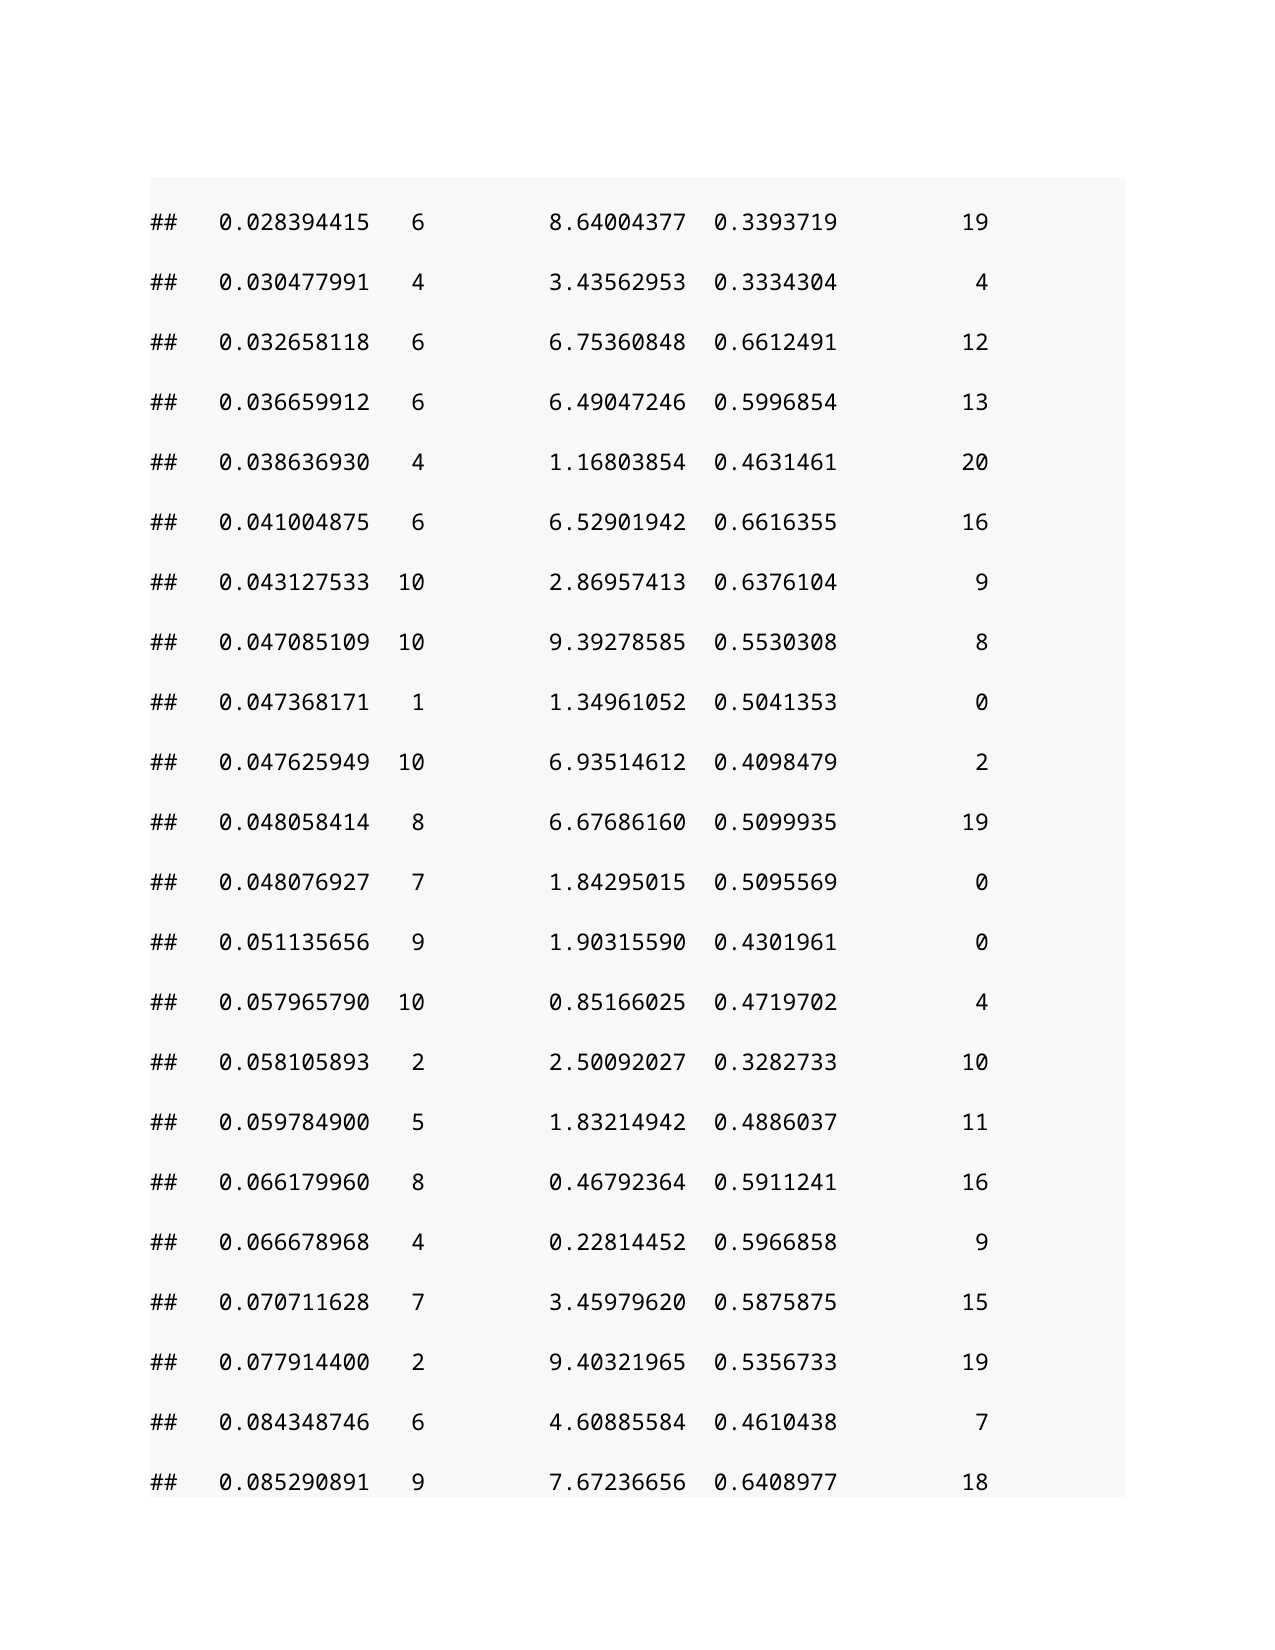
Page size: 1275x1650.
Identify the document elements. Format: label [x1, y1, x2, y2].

text [150, 177, 1125, 1497]
